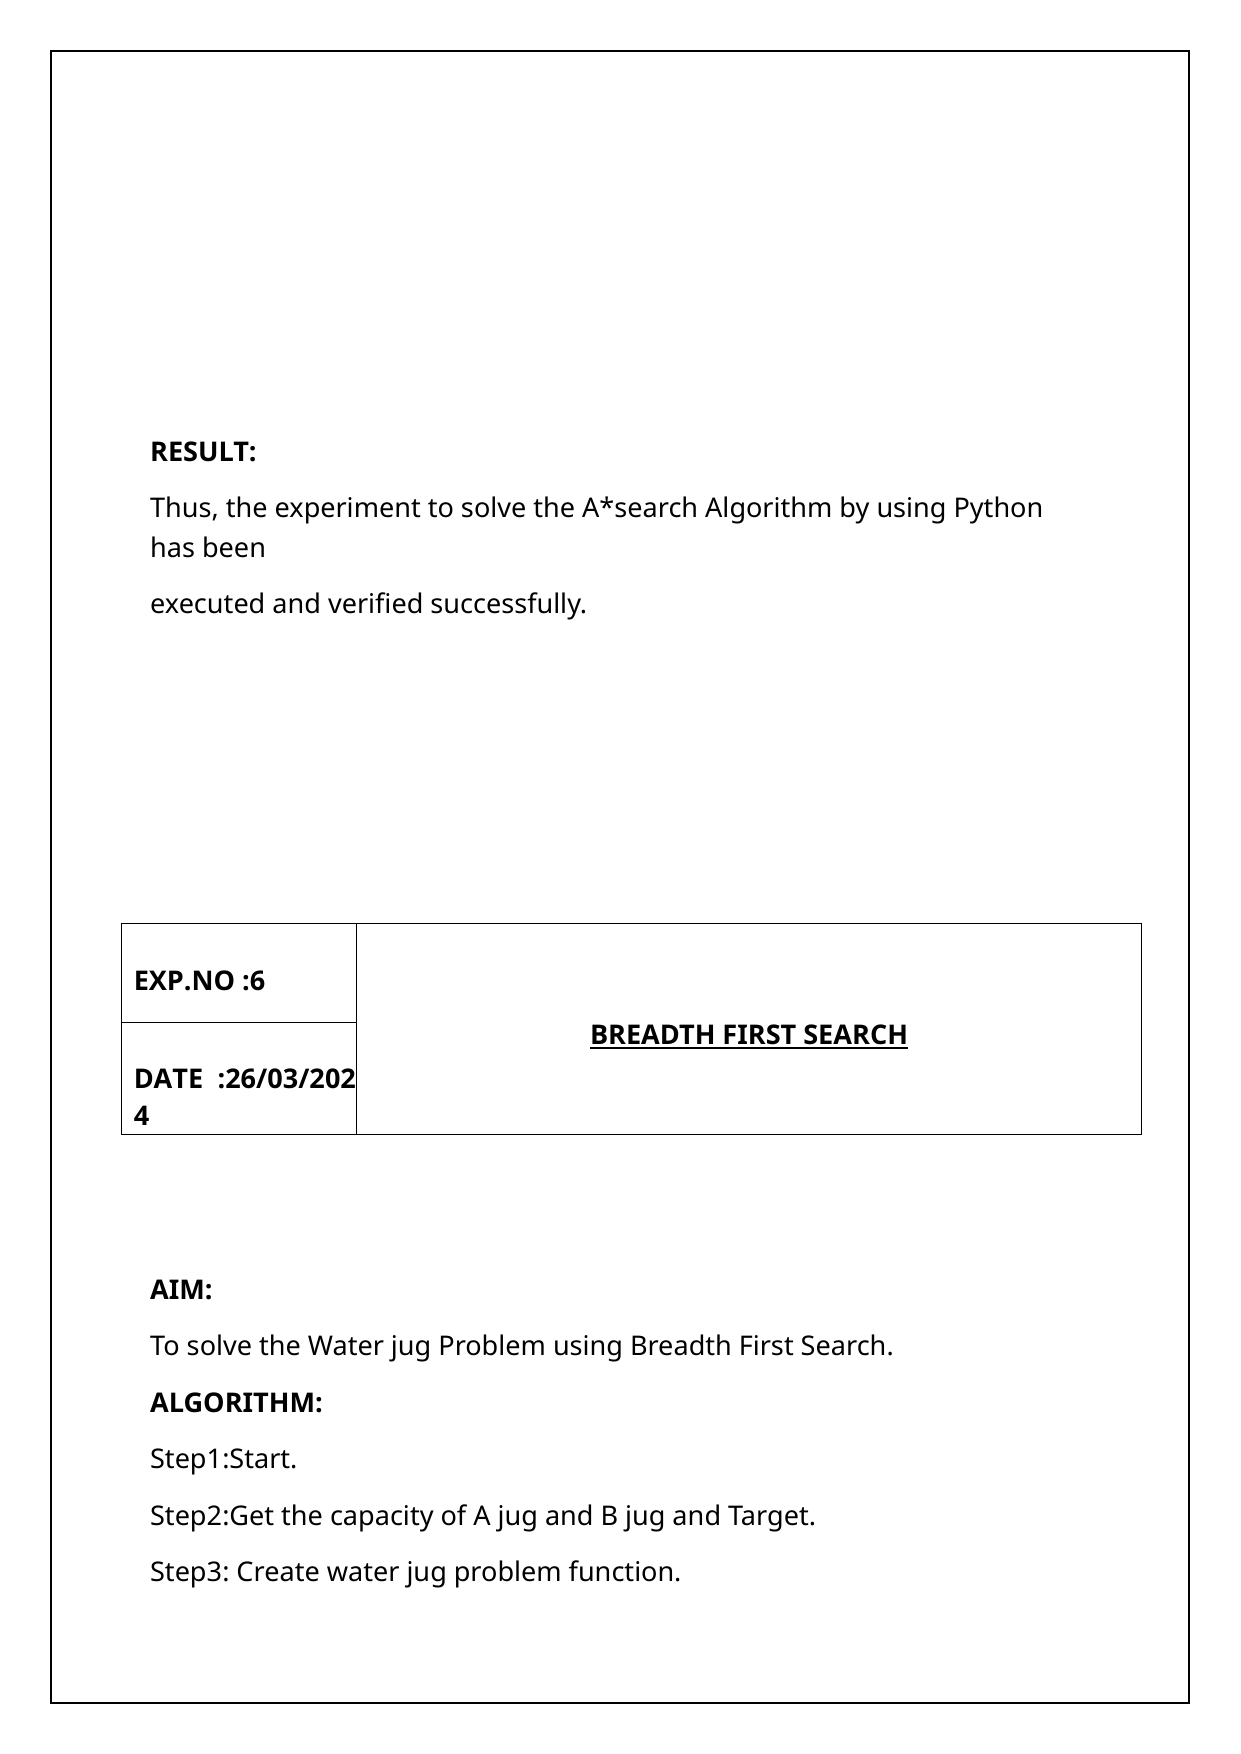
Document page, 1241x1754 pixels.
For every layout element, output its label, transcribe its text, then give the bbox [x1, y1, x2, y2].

table_header EXP.NO :6 [122, 924, 356, 1022]
text ALGORITHM: [150, 1383, 1090, 1420]
text AIM: [150, 1270, 1090, 1307]
text To solve the Water jug Problem using Breadth First Search. [150, 1327, 1090, 1363]
text executed and verified successfully. [150, 585, 1090, 622]
text Step2:Get the capacity of A jug and B jug and Target. [150, 1496, 1090, 1533]
text Step1:Start. [150, 1439, 1090, 1476]
table_header BREADTH FIRST SEARCH [357, 924, 1141, 1134]
text RESULT: [150, 432, 1090, 469]
table_cell DATE :26/03/2024 [122, 1023, 356, 1134]
text Thus, the experiment to solve the A*search Algorithm by using Python has been [150, 489, 1090, 565]
text Step3: Create water jug problem function. [150, 1552, 1090, 1589]
